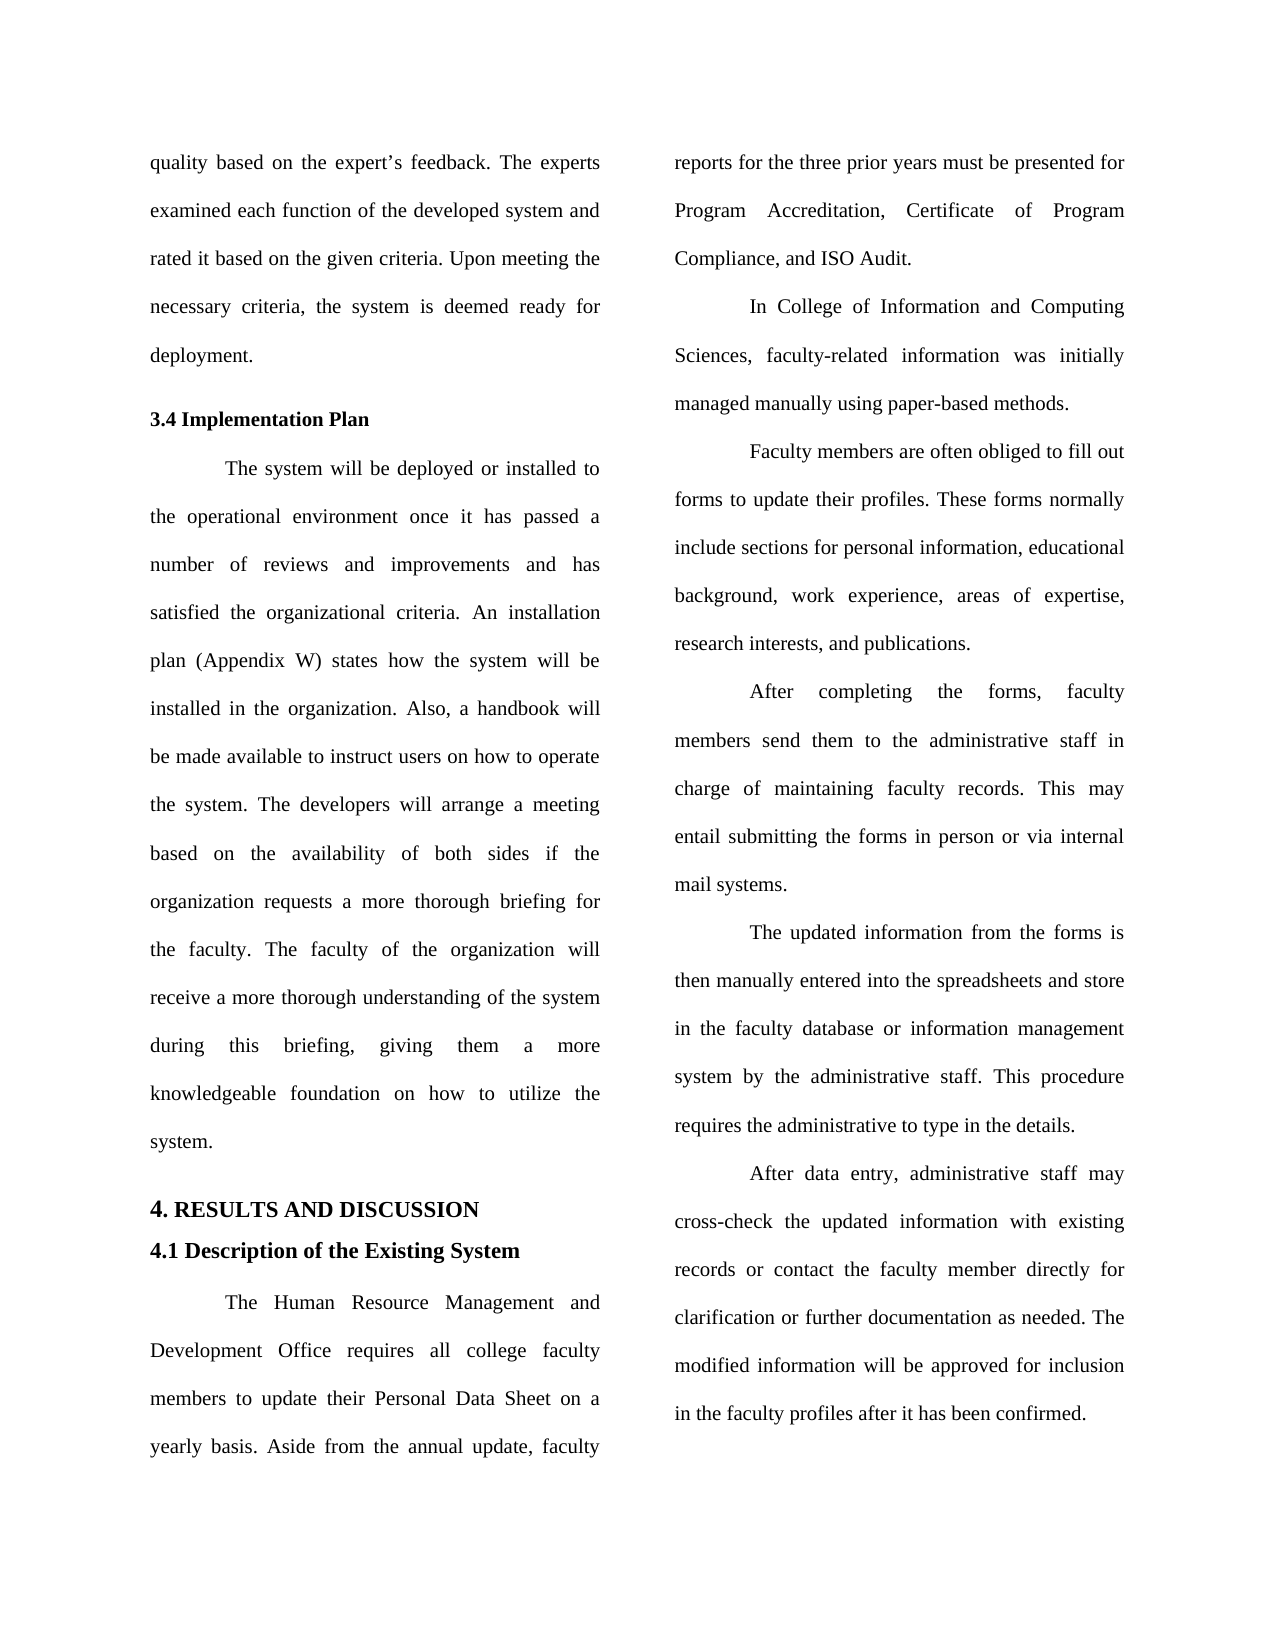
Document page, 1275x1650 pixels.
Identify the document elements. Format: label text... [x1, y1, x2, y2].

text The Human Resource Management and Development Office requires all college faculty members to update their Personal Data Sheet on a yearly basis. Aside from the annual update, faculty reports for the three prior years must be presented for Program Accreditation, Certificate of Program Compliance, and ISO Audit. [674, 150, 1125, 270]
text The Human Resource Management and Development Office requires all college faculty members to update their Personal Data Sheet on a yearly basis. Aside from the annual update, faculty reports for the three prior years must be presented for Program Accreditation, Certificate of Program Compliance, and ISO Audit. [150, 1290, 601, 1458]
text 3.4 Implementation Plan [150, 407, 601, 431]
text The updated information from the forms is then manually entered into the spreadsheets and store in the faculty database or information management system by the administrative staff. This procedure requires the administrative to type in the details. [674, 920, 1125, 1137]
text After completing the forms, faculty members send them to the administrative staff in charge of maintaining faculty records. This may entail submitting the forms in person or via internal mail systems. [674, 679, 1125, 896]
text Faculty members are often obliged to fill out forms to update their profiles. These forms normally include sections for personal information, educational background, work experience, areas of expertise, research interests, and publications. [674, 439, 1125, 655]
text After data entry, administrative staff may cross-check the updated information with existing records or contact the faculty member directly for clarification or further documentation as needed. The modified information will be approved for inclusion in the faculty profiles after it has been confirmed. [674, 1161, 1125, 1425]
text In College of Information and Computing Sciences, faculty-related information was initially managed manually using paper-based methods. [674, 294, 1125, 415]
text 4. RESULTS AND DISCUSSION [150, 1194, 601, 1223]
text The system will be deployed or installed to the operational environment once it has passed a number of reviews and improvements and has satisfied the organizational criteria. An installation plan (Appendix W) states how the system will be installed in the organization. Also, a handbook will be made available to instruct users on how to operate the system. The developers will arrange a meeting based on the availability of both sides if the organization requests a more thorough briefing for the faculty. The faculty of the organization will receive a more thorough understanding of the system during this briefing, giving them a more knowledgeable foundation on how to utilize the system. [150, 455, 601, 1153]
text 4.1 Description of the Existing System [150, 1237, 601, 1263]
